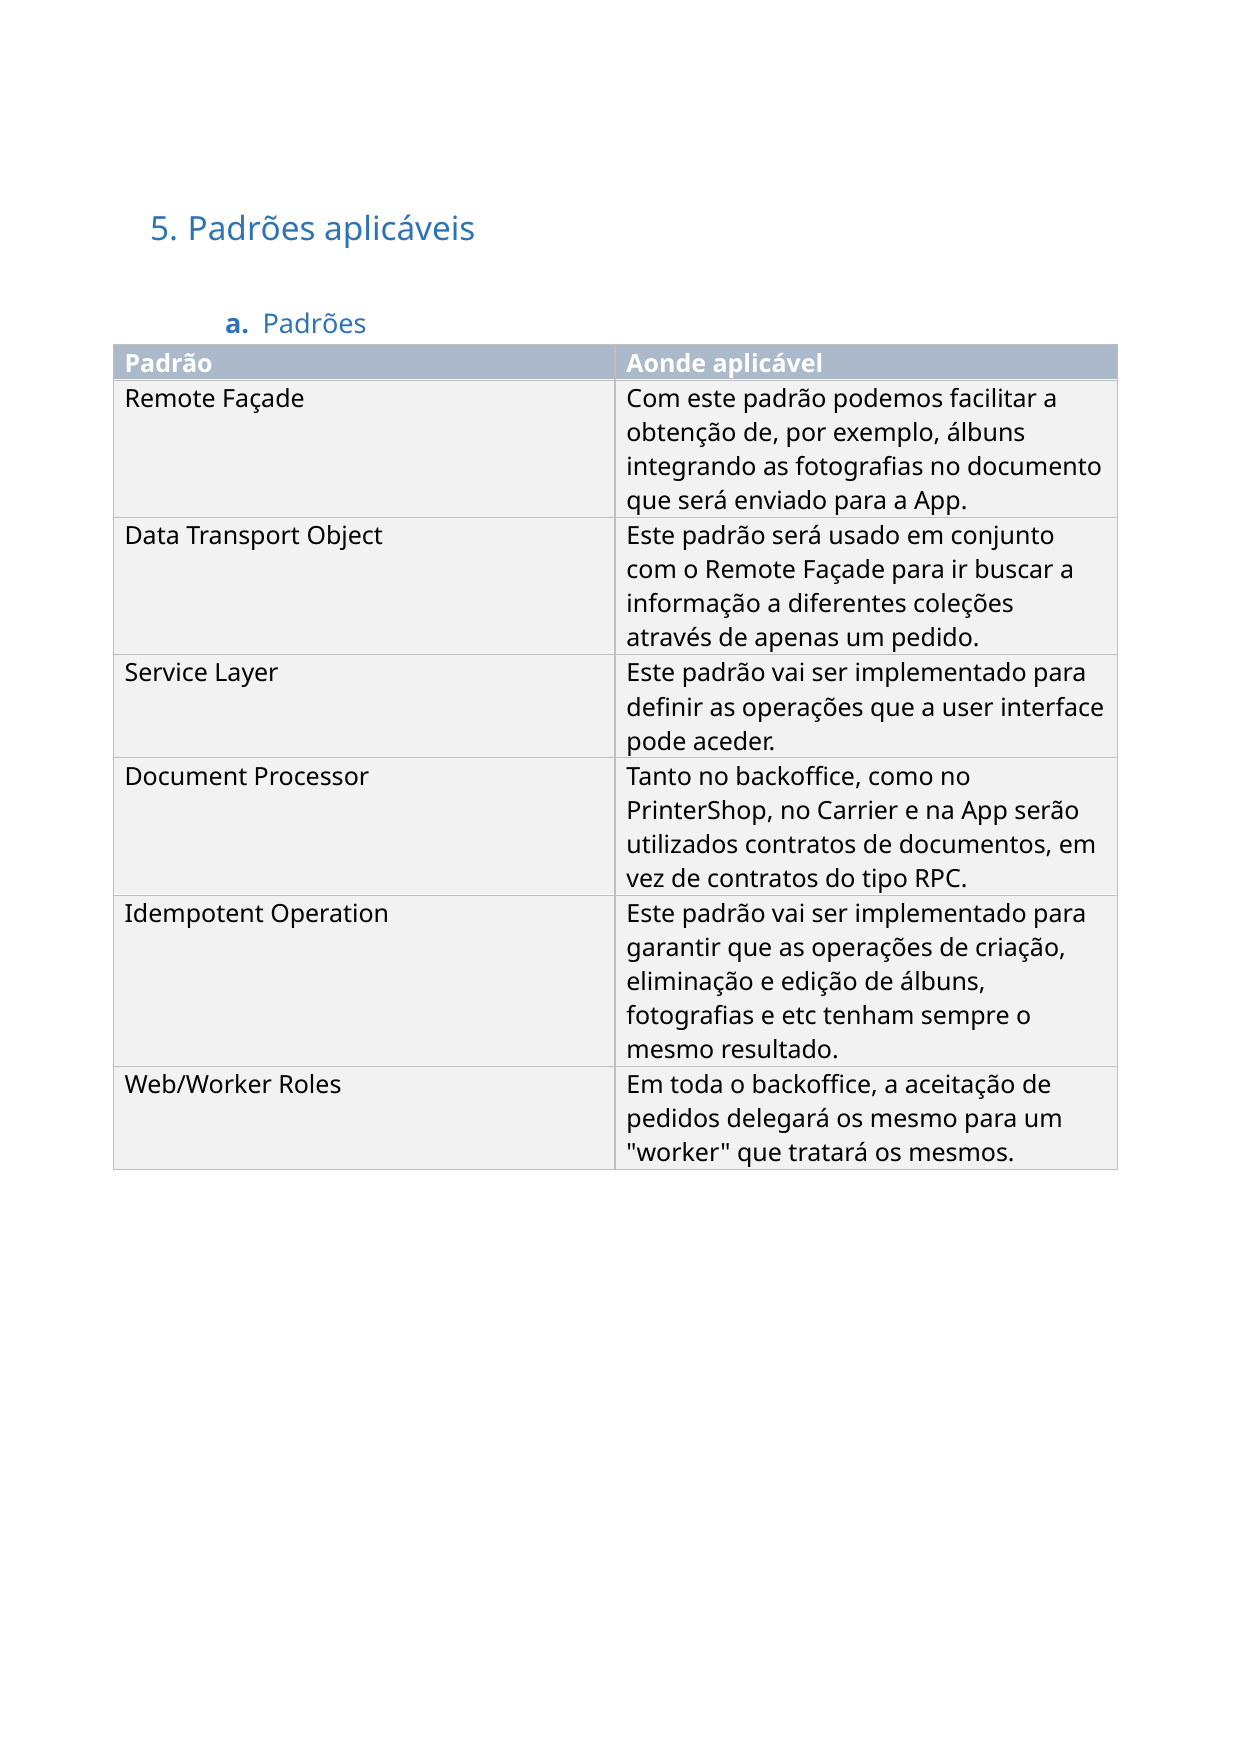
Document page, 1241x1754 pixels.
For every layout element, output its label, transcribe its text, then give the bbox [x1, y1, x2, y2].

table_cell Em toda o backoffice, a aceitação de pedidos delegará os mesmo para um "worker" que tratará os mesmos. [616, 1067, 1117, 1169]
table_cell Com este padrão podemos facilitar a obtenção de, por exemplo, álbuns integrando as fotografias no documento que será enviado para a App. [616, 381, 1117, 517]
subtitle Padrões aplicáveis [150, 205, 1128, 251]
table_cell Remote Façade [114, 381, 614, 517]
table_header Padrão [114, 345, 614, 379]
table_cell Este padrão vai ser implementado para definir as operações que a user interface pode aceder. [616, 655, 1117, 757]
table_cell Este padrão vai ser implementado para garantir que as operações de criação, eliminação e edição de álbuns, fotografias e etc tenham sempre o mesmo resultado. [616, 896, 1117, 1066]
table_cell Web/Worker Roles [114, 1067, 614, 1169]
table_cell Este padrão será usado em conjunto com o Remote Façade para ir buscar a informação a diferentes coleções através de apenas um pedido. [616, 518, 1117, 654]
table_cell Document Processor [114, 758, 614, 894]
table_cell Tanto no backoffice, como no PrinterShop, no Carrier e na App serão utilizados contratos de documentos, em vez de contratos do tipo RPC. [616, 758, 1117, 894]
table_cell Idempotent Operation [114, 896, 614, 1066]
table_cell Service Layer [114, 655, 614, 757]
table_header Aonde aplicável [616, 345, 1117, 379]
subtitle Padrões [225, 304, 1128, 341]
table_cell Data Transport Object [114, 518, 614, 654]
